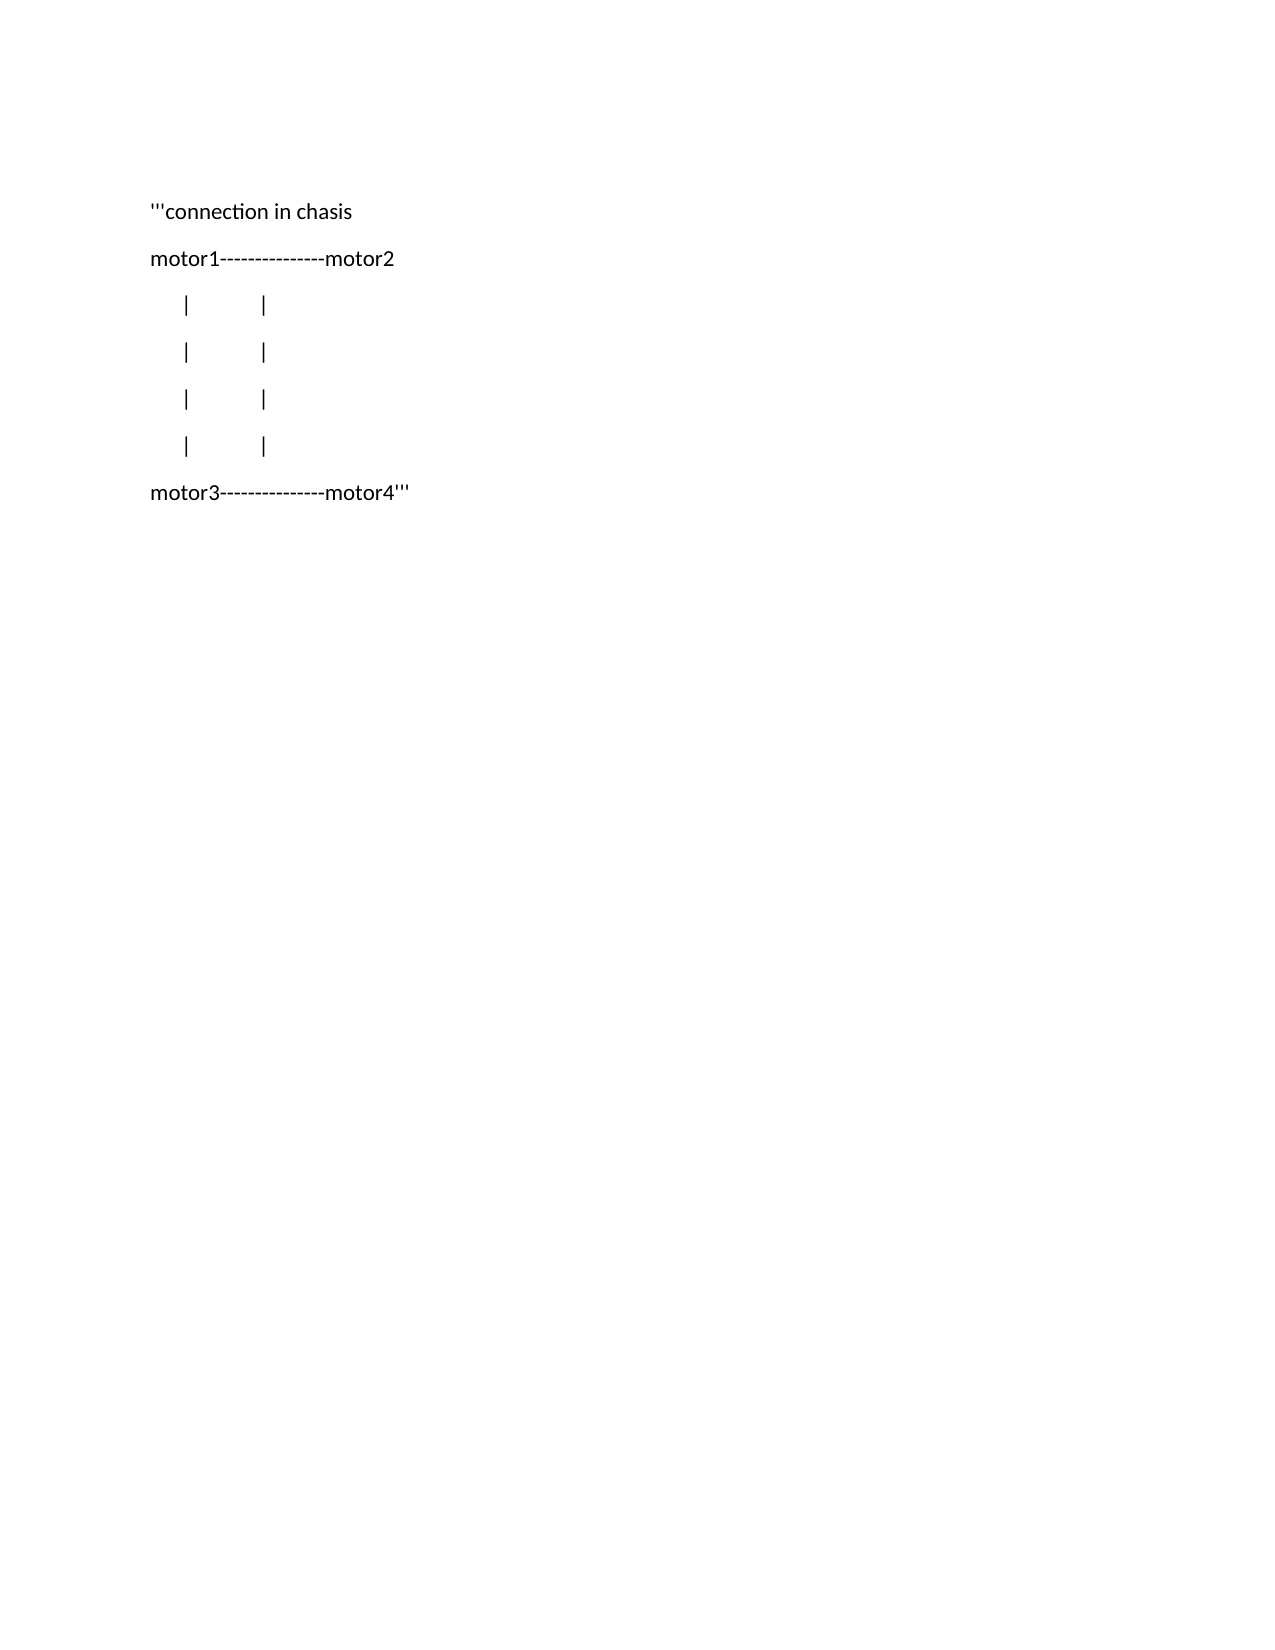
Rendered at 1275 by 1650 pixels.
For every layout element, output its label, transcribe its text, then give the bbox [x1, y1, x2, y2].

text '''connection in chasis [150, 197, 1125, 225]
text | | [150, 291, 1125, 319]
text motor3---------------motor4''' [150, 478, 1125, 506]
text | | [150, 337, 1125, 366]
text motor1---------------motor2 [150, 244, 1125, 272]
text | | [150, 384, 1125, 412]
text | | [150, 431, 1125, 459]
